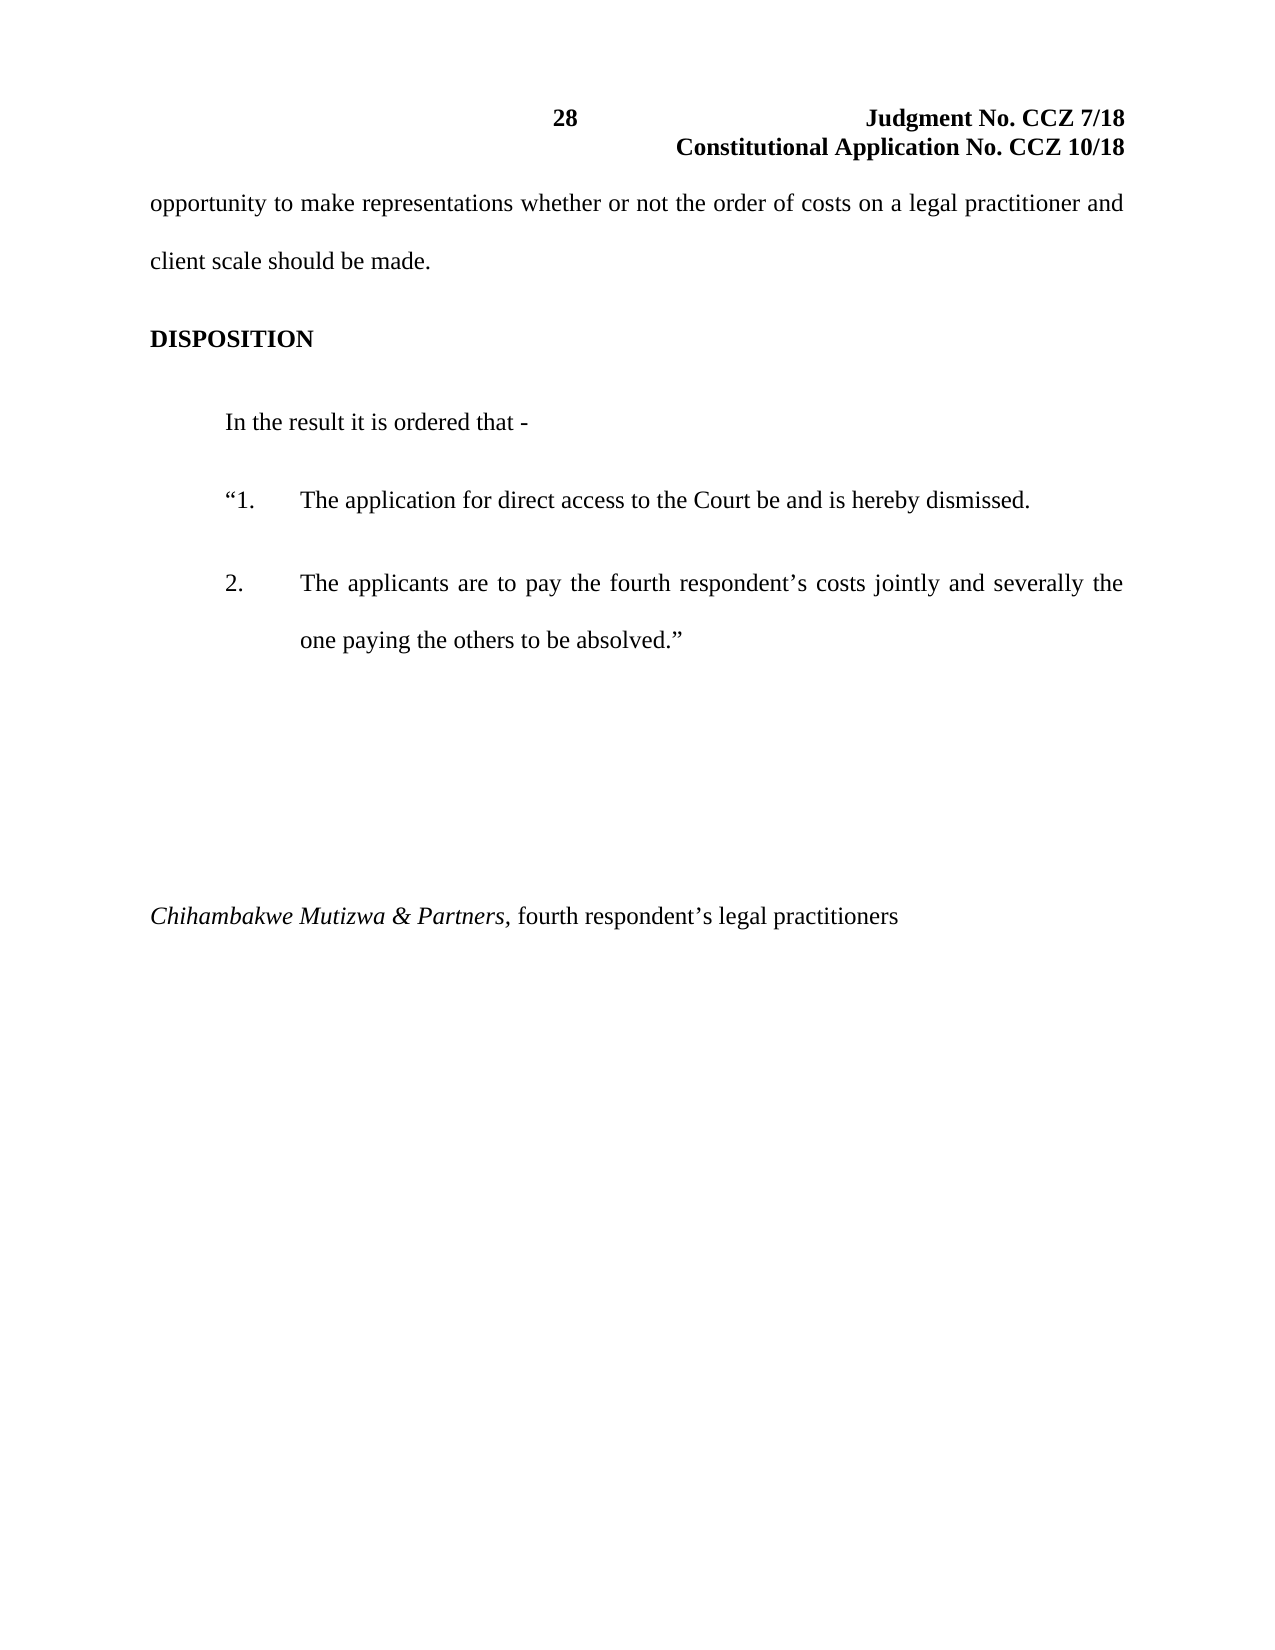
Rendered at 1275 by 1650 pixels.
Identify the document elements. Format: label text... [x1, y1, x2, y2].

text DISPOSITION [150, 324, 1125, 353]
text Chihambakwe Mutizwa & Partners, fourth respondent’s legal practitioners [150, 901, 1125, 930]
text 2. The applicants are to pay the fourth respondent’s costs jointly and severally the one paying the others to be absolved.” [225, 568, 1125, 654]
text “1. The application for direct access to the Court be and is hereby dismissed. [225, 485, 1125, 514]
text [150, 188, 1125, 275]
text In the result it is ordered that - [150, 407, 1125, 436]
